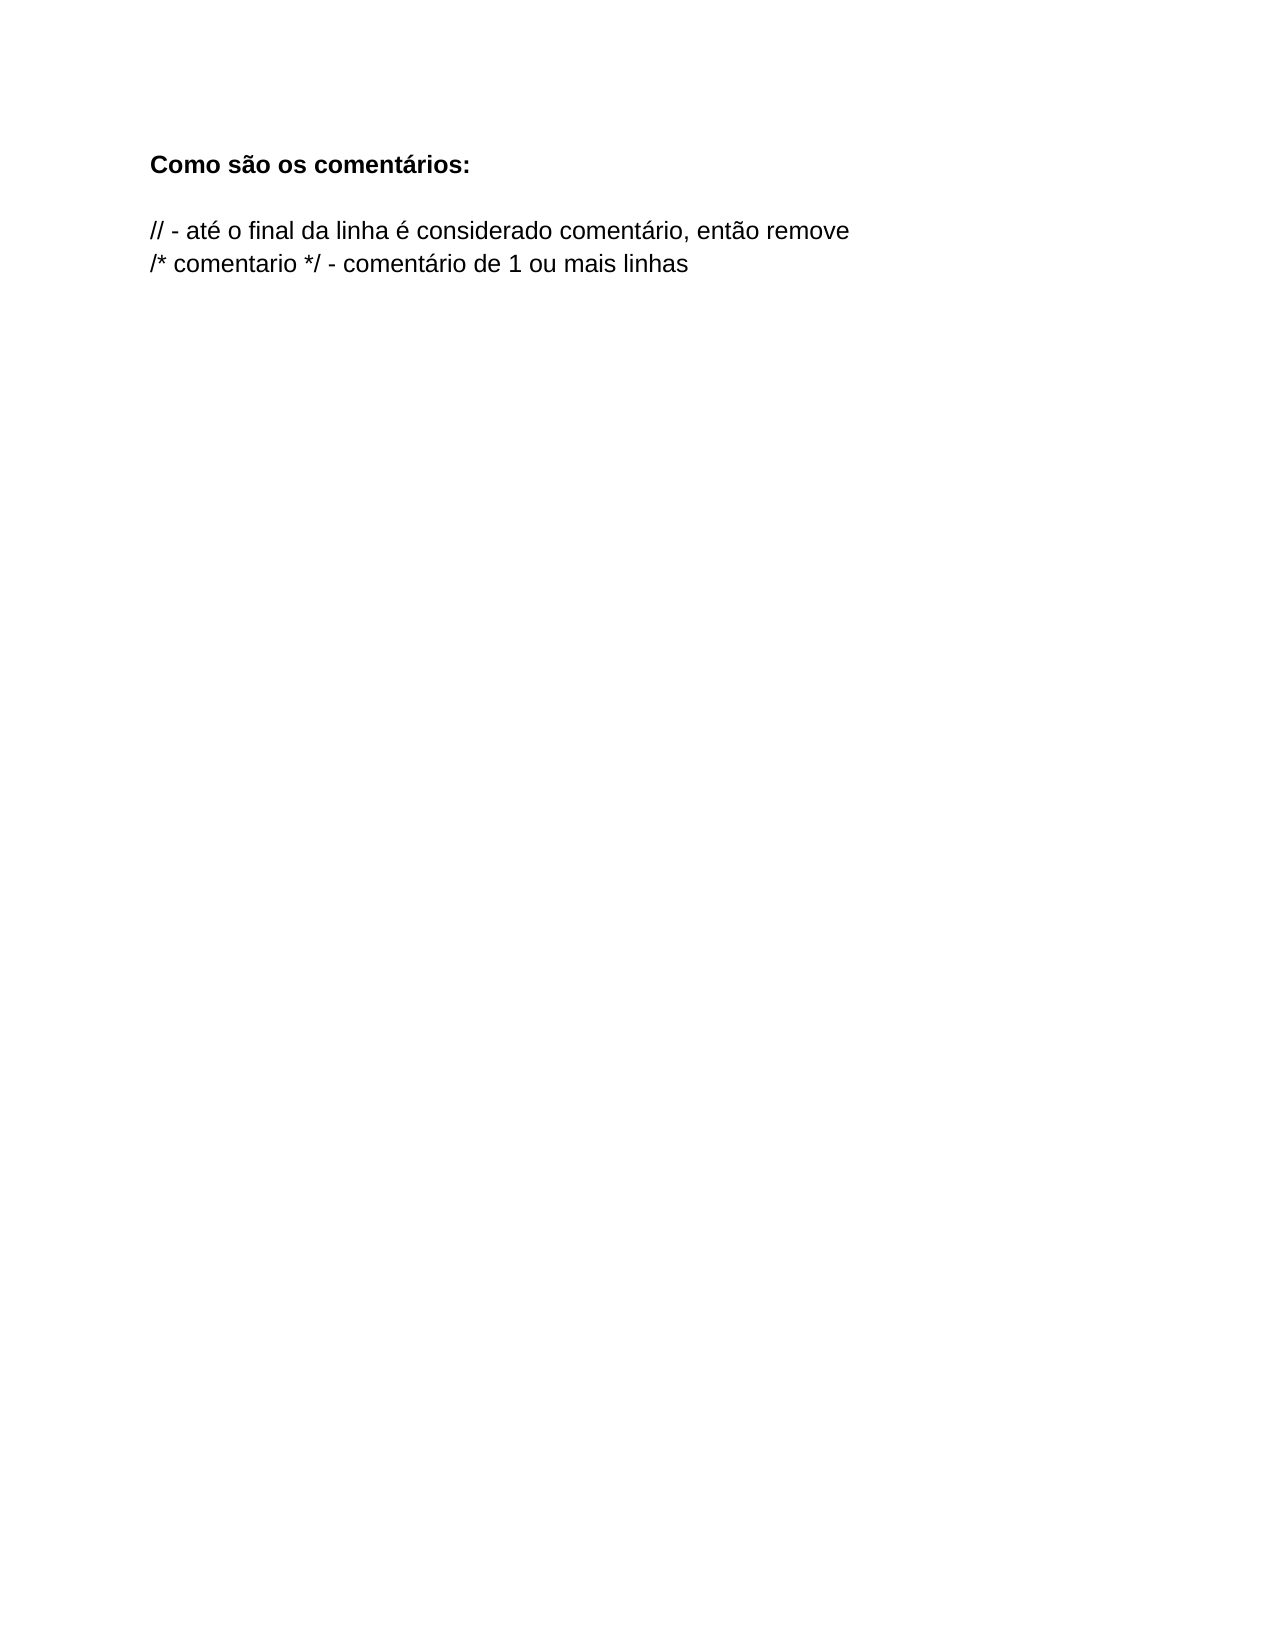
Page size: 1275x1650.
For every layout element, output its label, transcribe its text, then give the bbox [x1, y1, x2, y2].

text Como são os comentários: [150, 150, 1125, 179]
text /* comentario */ - comentário de 1 ou mais linhas [150, 249, 1125, 278]
text // - até o final da linha é considerado comentário, então remove [150, 216, 1125, 245]
